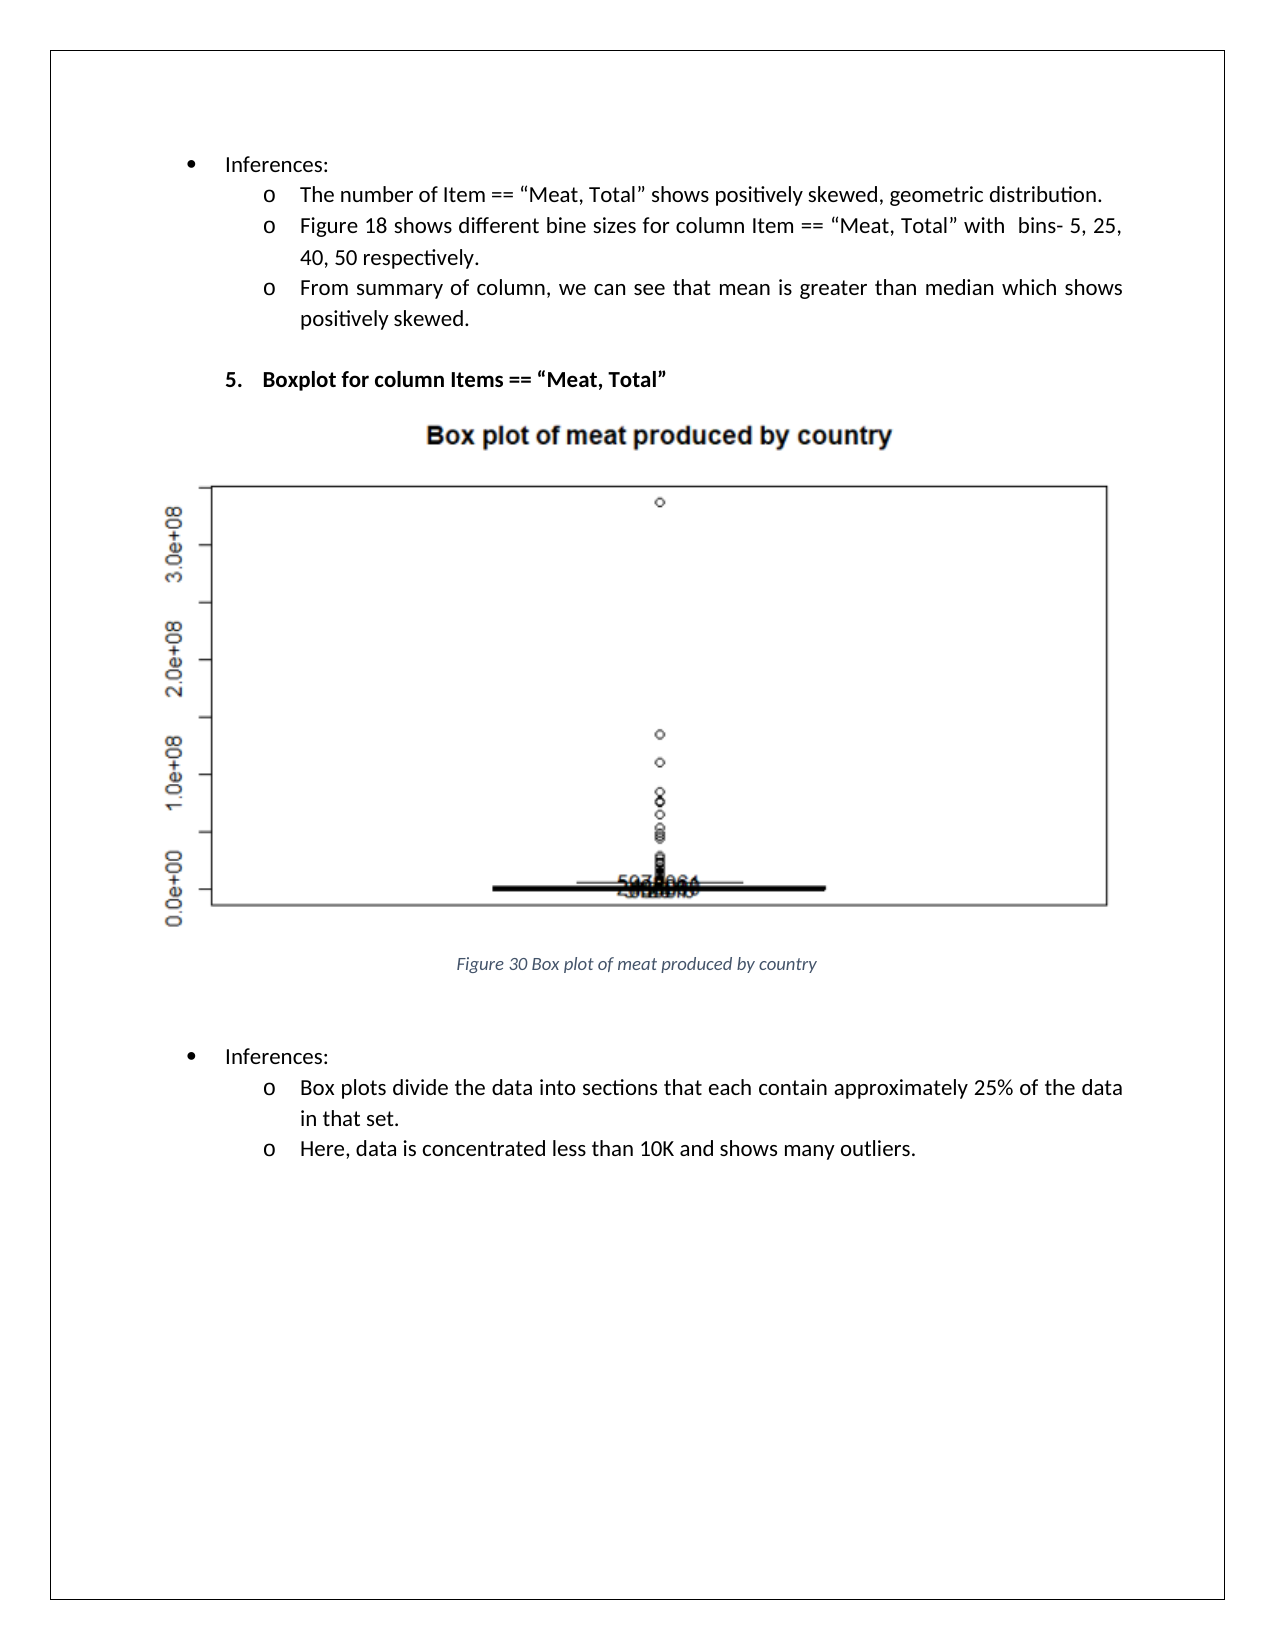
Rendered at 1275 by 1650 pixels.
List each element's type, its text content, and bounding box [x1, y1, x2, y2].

list Inferences: [187, 1042, 1125, 1071]
list From summary of column, we can see that mean is greater than median which shows positively skewed. [262, 273, 1125, 333]
list Inferences: [187, 150, 1125, 178]
list The number of Item == “Meat, Total” shows positively skewed, geometric distribution. [262, 180, 1125, 209]
list Boxplot for column Items == “Meat, Total” [225, 365, 1125, 393]
list Figure 18 shows different bine sizes for column Item == “Meat, Total” with bins- 5, 25, 40, 50 respectively. [262, 212, 1125, 271]
list Here, data is concentrated less than 10K and shows many outliers. [262, 1134, 1125, 1163]
list Box plots divide the data into sections that each contain approximately 25% of the data in that set. [262, 1073, 1125, 1132]
picture [150, 411, 1125, 933]
